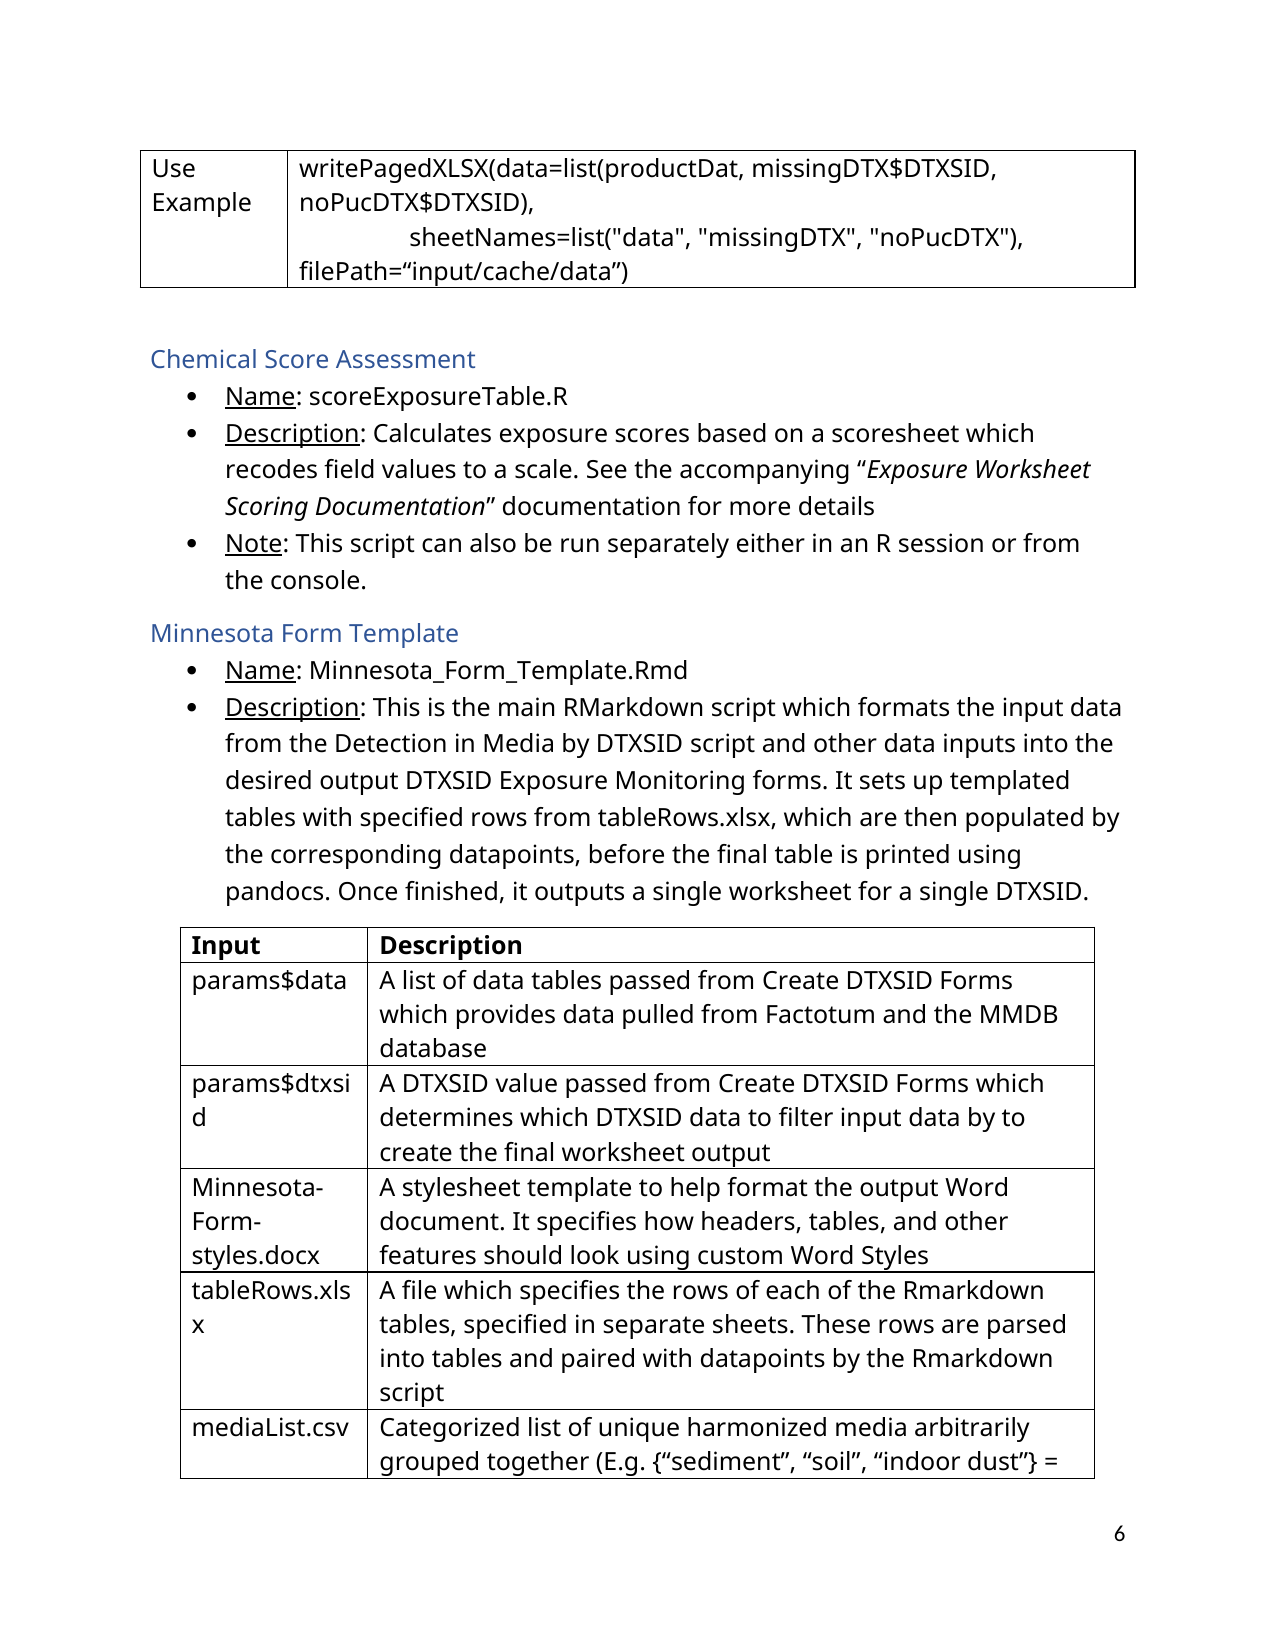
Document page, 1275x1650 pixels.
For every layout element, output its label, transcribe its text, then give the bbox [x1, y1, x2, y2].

table_cell A DTXSID value passed from Create DTXSID Forms which determines which DTXSID data to filter input data by to create the final worksheet output [368, 1066, 1094, 1168]
list Description: Calculates exposure scores based on a scoresheet which recodes field values to a scale. See the accompanying “Exposure Worksheet Scoring Documentation” documentation for more details [187, 415, 1125, 523]
subtitle Chemical Score Assessment [150, 342, 1125, 376]
table_cell mediaList.csv [181, 1410, 367, 1478]
table_cell A stylesheet template to help format the output Word document. It specifies how headers, tables, and other features should look using custom Word Styles [368, 1169, 1094, 1271]
table_cell tableRows.xlsx [181, 1273, 367, 1409]
table_cell Categorized list of unique harmonized media arbitrarily grouped together (E.g. {“sediment”, “soil”, “indoor dust”} = “soil”) [368, 1410, 1094, 1478]
table_header Description [368, 928, 1094, 962]
table_cell Minnesota-Form-styles.docx [181, 1169, 367, 1271]
table_cell Use Example [141, 151, 287, 287]
table_cell params$data [181, 963, 367, 1065]
table_cell params$dtxsid [181, 1066, 367, 1168]
table_header Input [181, 928, 367, 962]
list Description: This is the main RMarkdown script which formats the input data from the Detection in Media by DTXSID script and other data inputs into the desired output DTXSID Exposure Monitoring forms. It sets up templated tables with specified rows from tableRows.xlsx, which are then populated by the corresponding datapoints, before the final table is printed using pandocs. Once finished, it outputs a single worksheet for a single DTXSID. [187, 689, 1125, 907]
list Note: This script can also be run separately either in an R session or from the console. [187, 526, 1125, 596]
table_cell writePagedXLSX(data=list(productDat, missingDTX$DTXSID, noPucDTX$DTXSID), sheetNames=list("data", "missingDTX", "noPucDTX"), filePath=“input/cache/data”) [288, 151, 1134, 287]
table_cell A list of data tables passed from Create DTXSID Forms which provides data pulled from Factotum and the MMDB database [368, 963, 1094, 1065]
list Name: Minnesota_Form_Template.Rmd [187, 653, 1125, 687]
subtitle Minnesota Form Template [150, 616, 1125, 650]
list Name: scoreExposureTable.R [187, 378, 1125, 413]
